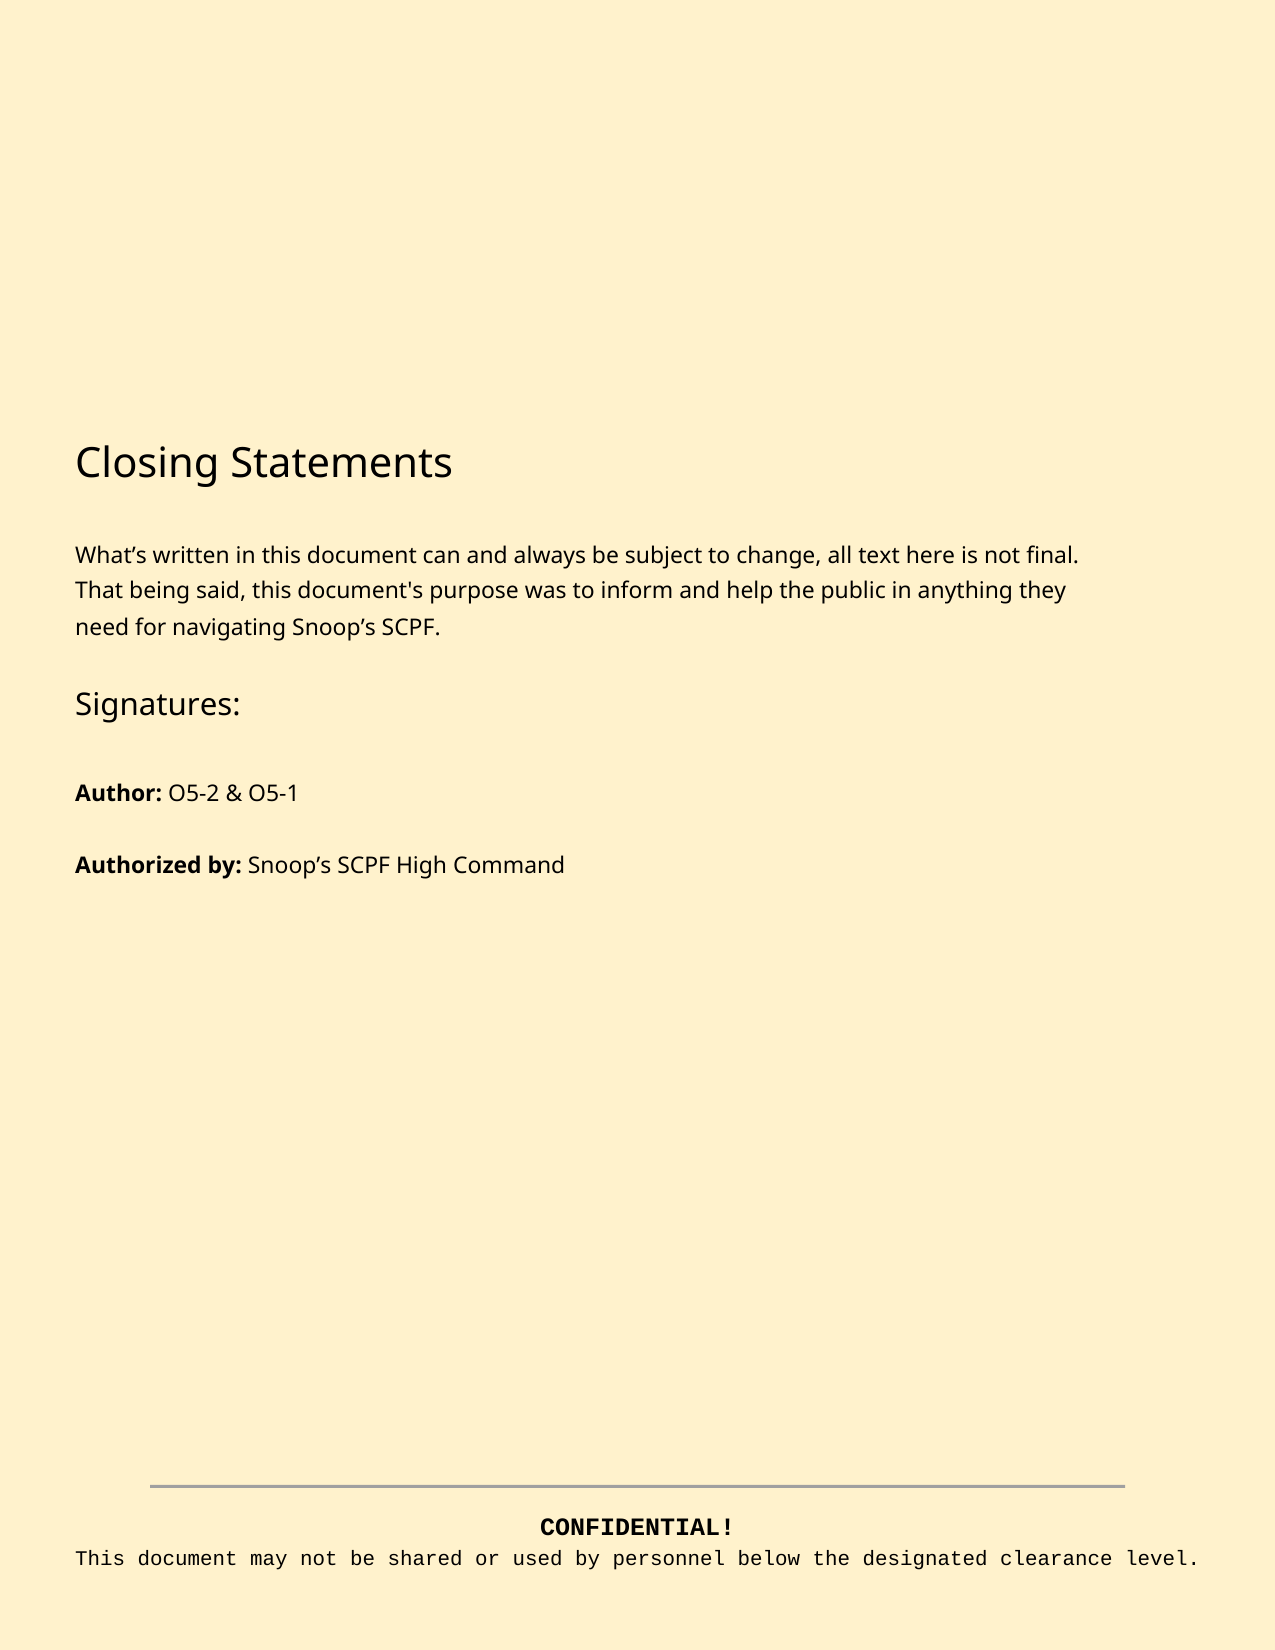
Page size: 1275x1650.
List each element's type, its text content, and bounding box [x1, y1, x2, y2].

text What’s written in this document can and always be subject to change, all text here is not final. That being said, this document's purpose was to inform and help the public in anything they need for navigating Snoop’s SCPF. [75, 538, 1125, 642]
subtitle Closing Statements [75, 433, 1125, 490]
text Author: O5-2 & O5-1 [75, 777, 1125, 809]
text Authorized by: Snoop’s SCPF High Command [75, 849, 1125, 881]
text Signatures: [75, 682, 1125, 725]
